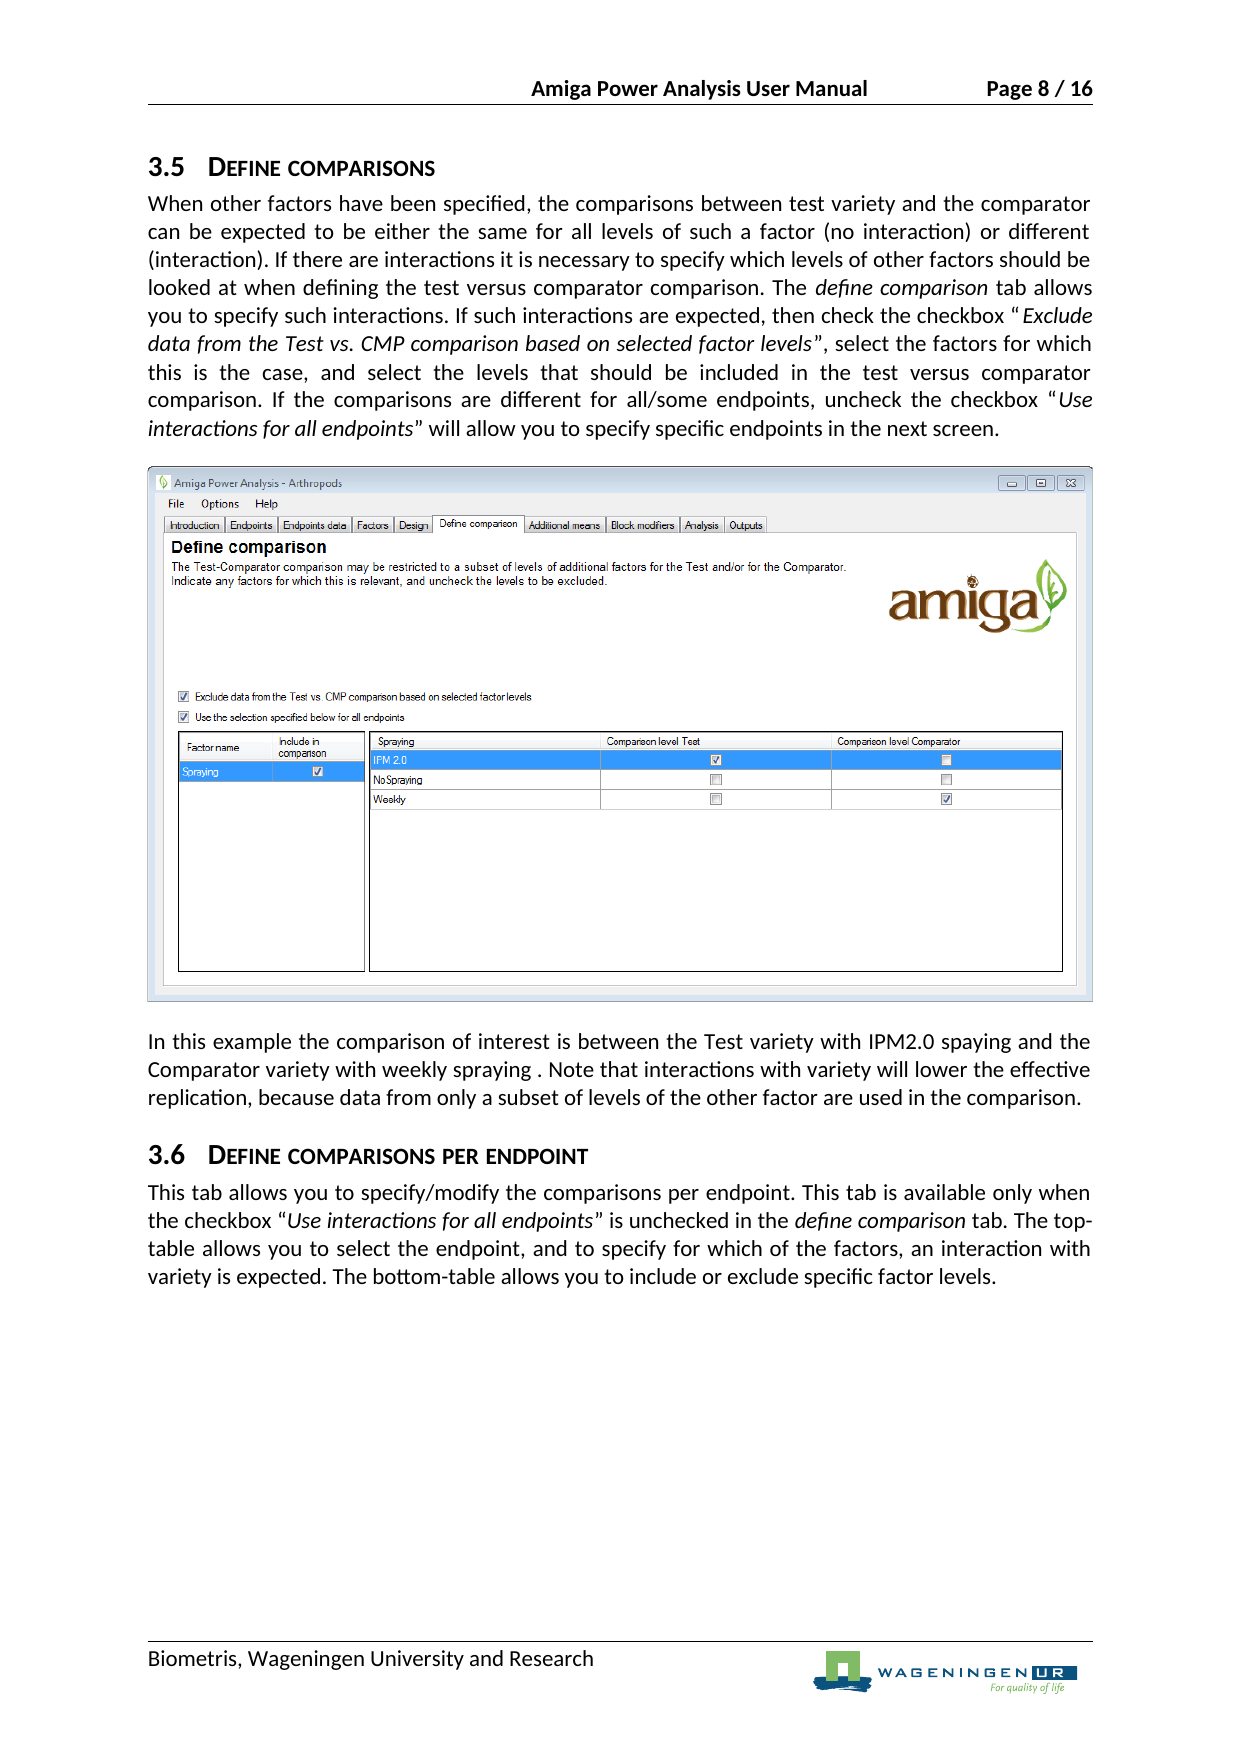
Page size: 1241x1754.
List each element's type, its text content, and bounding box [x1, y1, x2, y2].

subtitle Define comparisons [148, 148, 1093, 183]
text In this example the comparison of interest is between the Test variety with IPM2.0 spaying and the Comparator variety with weekly spraying . Note that interactions with variety will lower the effective replication, because data from only a subset of levels of the other factor are used in the comparison. [148, 1027, 1093, 1111]
text This tab allows you to specify/modify the comparisons per endpoint. This tab is available only when the checkbox “Use interactions for all endpoints” is unchecked in the define comparison tab. The top-table allows you to select the endpoint, and to specify for which of the factors, an interaction with variety is expected. The bottom-table allows you to include or exclude specific factor levels. [148, 1178, 1093, 1290]
subtitle Define comparisons per endpoint [148, 1136, 1093, 1172]
picture [147, 466, 1093, 1002]
text When other factors have been specified, the comparisons between test variety and the comparator can be expected to be either the same for all levels of such a factor (no interaction) or different (interaction). If there are interactions it is necessary to specify which levels of other factors should be looked at when defining the test versus comparator comparison. The define comparison tab allows you to specify such interactions. If such interactions are expected, then check the checkbox “Exclude data from the Test vs. CMP comparison based on selected factor levels”, select the factors for which this is the case, and select the levels that should be included in the test versus comparator comparison. If the comparisons are different for all/some endpoints, uncheck the checkbox “Use interactions for all endpoints” will allow you to specify specific endpoints in the next screen. [148, 189, 1093, 442]
